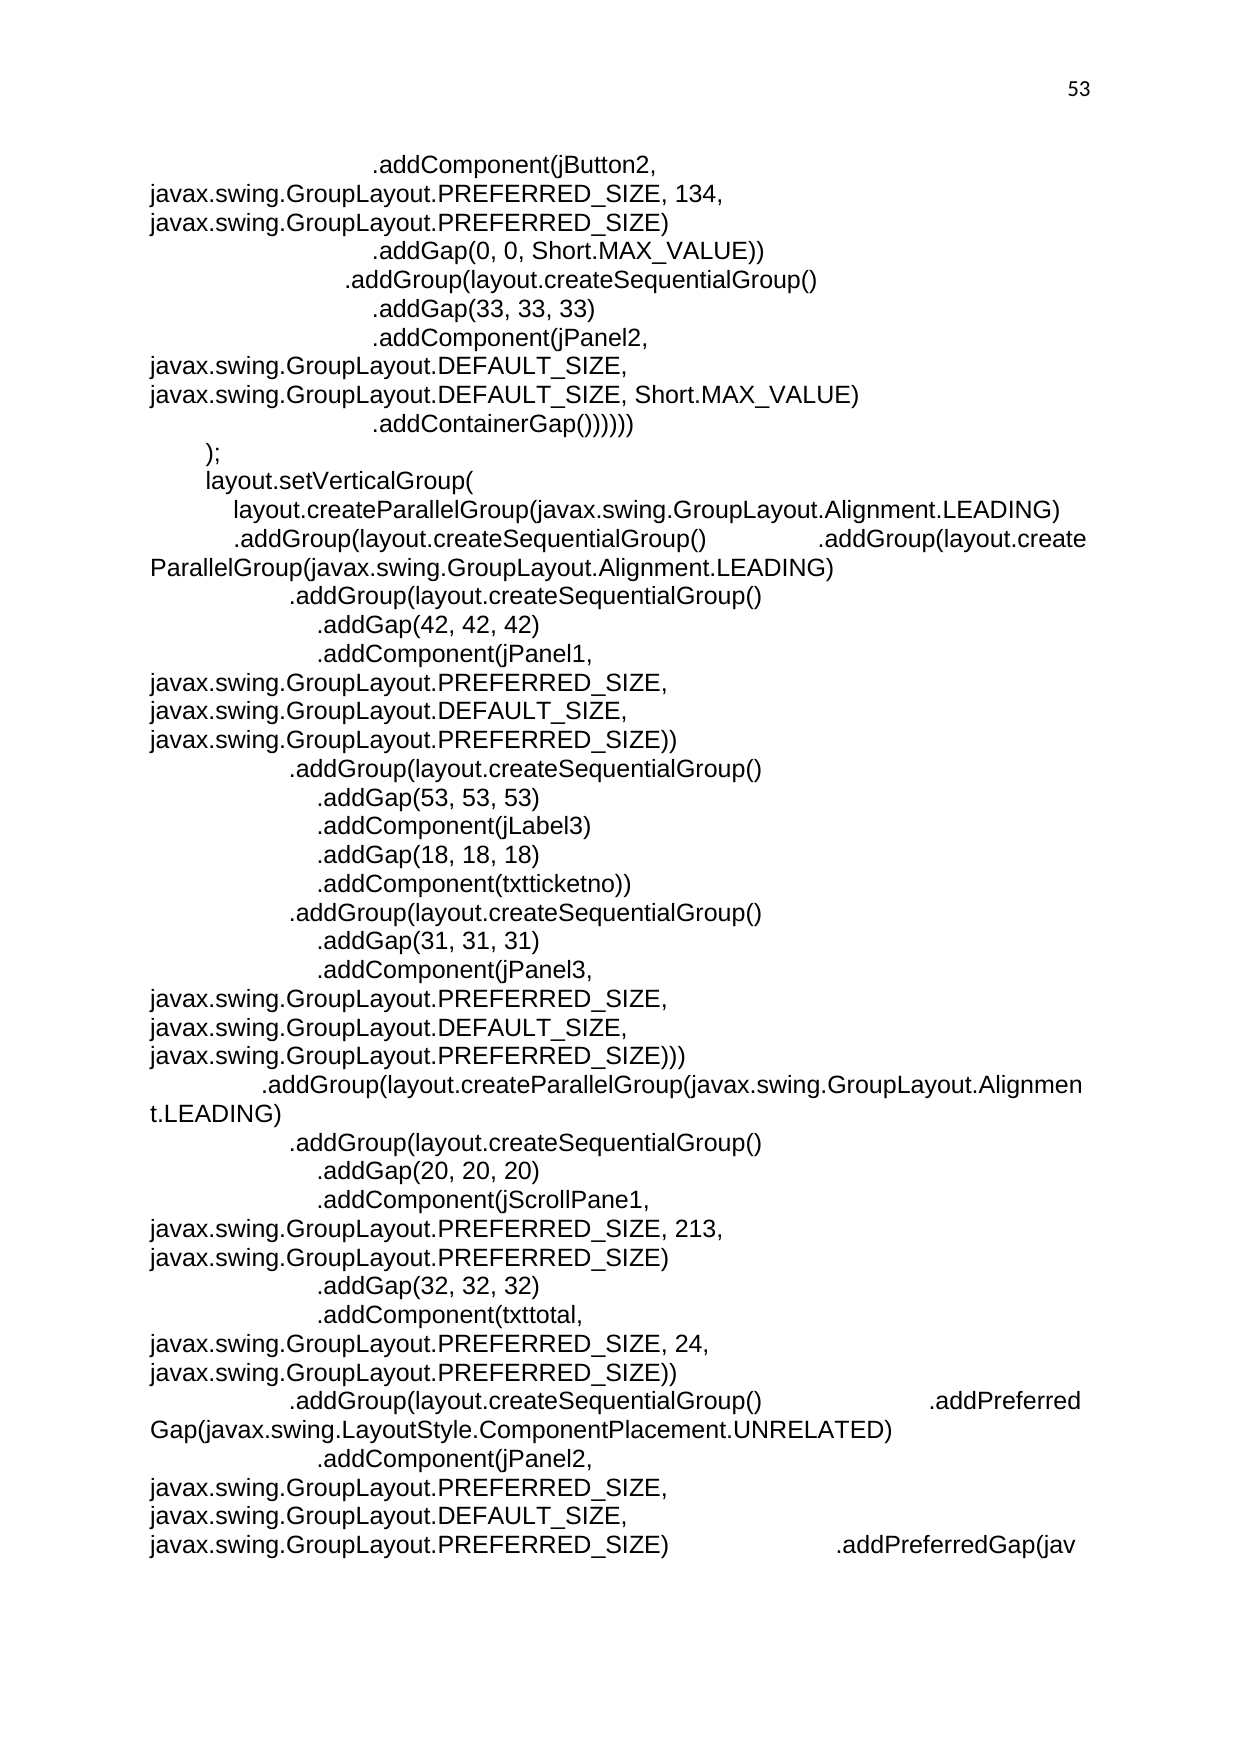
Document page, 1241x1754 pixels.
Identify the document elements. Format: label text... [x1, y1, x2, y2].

text .addComponent(jLabel3) [150, 811, 1090, 840]
text layout.createParallelGroup(javax.swing.GroupLayout.Alignment.LEADING) [150, 495, 1090, 524]
text .addGap(53, 53, 53) [150, 782, 1090, 811]
text .addGap(33, 33, 33) [150, 294, 1090, 322]
text .addGroup(layout.createSequentialGroup() [150, 754, 1090, 782]
text layout.setVerticalGroup( [150, 466, 1090, 495]
text .addComponent(txtticketno)) [150, 869, 1090, 897]
text .addContainerGap()))))) [150, 409, 1090, 437]
text .addGroup(layout.createSequentialGroup() [150, 265, 1090, 294]
text .addComponent(jPanel1, javax.swing.GroupLayout.PREFERRED_SIZE, javax.swing.GroupLayout.DEFAULT_SIZE, javax.swing.GroupLayout.PREFERRED_SIZE)) [150, 639, 1090, 754]
text .addComponent(jButton2, javax.swing.GroupLayout.PREFERRED_SIZE, 134, javax.swing.GroupLayout.PREFERRED_SIZE) [150, 150, 1090, 236]
text .addGap(31, 31, 31) [150, 926, 1090, 955]
text .addGroup(layout.createSequentialGroup() [150, 581, 1090, 610]
text .addGap(18, 18, 18) [150, 840, 1090, 869]
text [150, 1444, 1090, 1559]
text .addComponent(jPanel2, javax.swing.GroupLayout.DEFAULT_SIZE, javax.swing.GroupLayout.DEFAULT_SIZE, Short.MAX_VALUE) [150, 322, 1090, 409]
text .addGap(32, 32, 32) [150, 1271, 1090, 1300]
text ); [150, 437, 1090, 466]
text .addComponent(jPanel3, javax.swing.GroupLayout.PREFERRED_SIZE, javax.swing.GroupLayout.DEFAULT_SIZE, javax.swing.GroupLayout.PREFERRED_SIZE))) [150, 955, 1090, 1070]
text .addGroup(layout.createSequentialGroup() .addPreferredGap(javax.swing.LayoutStyle.ComponentPlacement.UNRELATED) [150, 1386, 1090, 1444]
text .addGap(0, 0, Short.MAX_VALUE)) [150, 236, 1090, 265]
text .addGap(20, 20, 20) [150, 1156, 1090, 1185]
text .addGroup(layout.createSequentialGroup() .addGroup(layout.createParallelGroup(javax.swing.GroupLayout.Alignment.LEADING) [150, 524, 1090, 581]
text .addGroup(layout.createParallelGroup(javax.swing.GroupLayout.Alignment.LEADING) [150, 1070, 1090, 1127]
text .addComponent(jScrollPane1, javax.swing.GroupLayout.PREFERRED_SIZE, 213, javax.swing.GroupLayout.PREFERRED_SIZE) [150, 1185, 1090, 1271]
text .addGroup(layout.createSequentialGroup() [150, 1127, 1090, 1156]
text .addGap(42, 42, 42) [150, 610, 1090, 639]
text .addGroup(layout.createSequentialGroup() [150, 897, 1090, 926]
text .addComponent(txttotal, javax.swing.GroupLayout.PREFERRED_SIZE, 24, javax.swing.GroupLayout.PREFERRED_SIZE)) [150, 1300, 1090, 1386]
